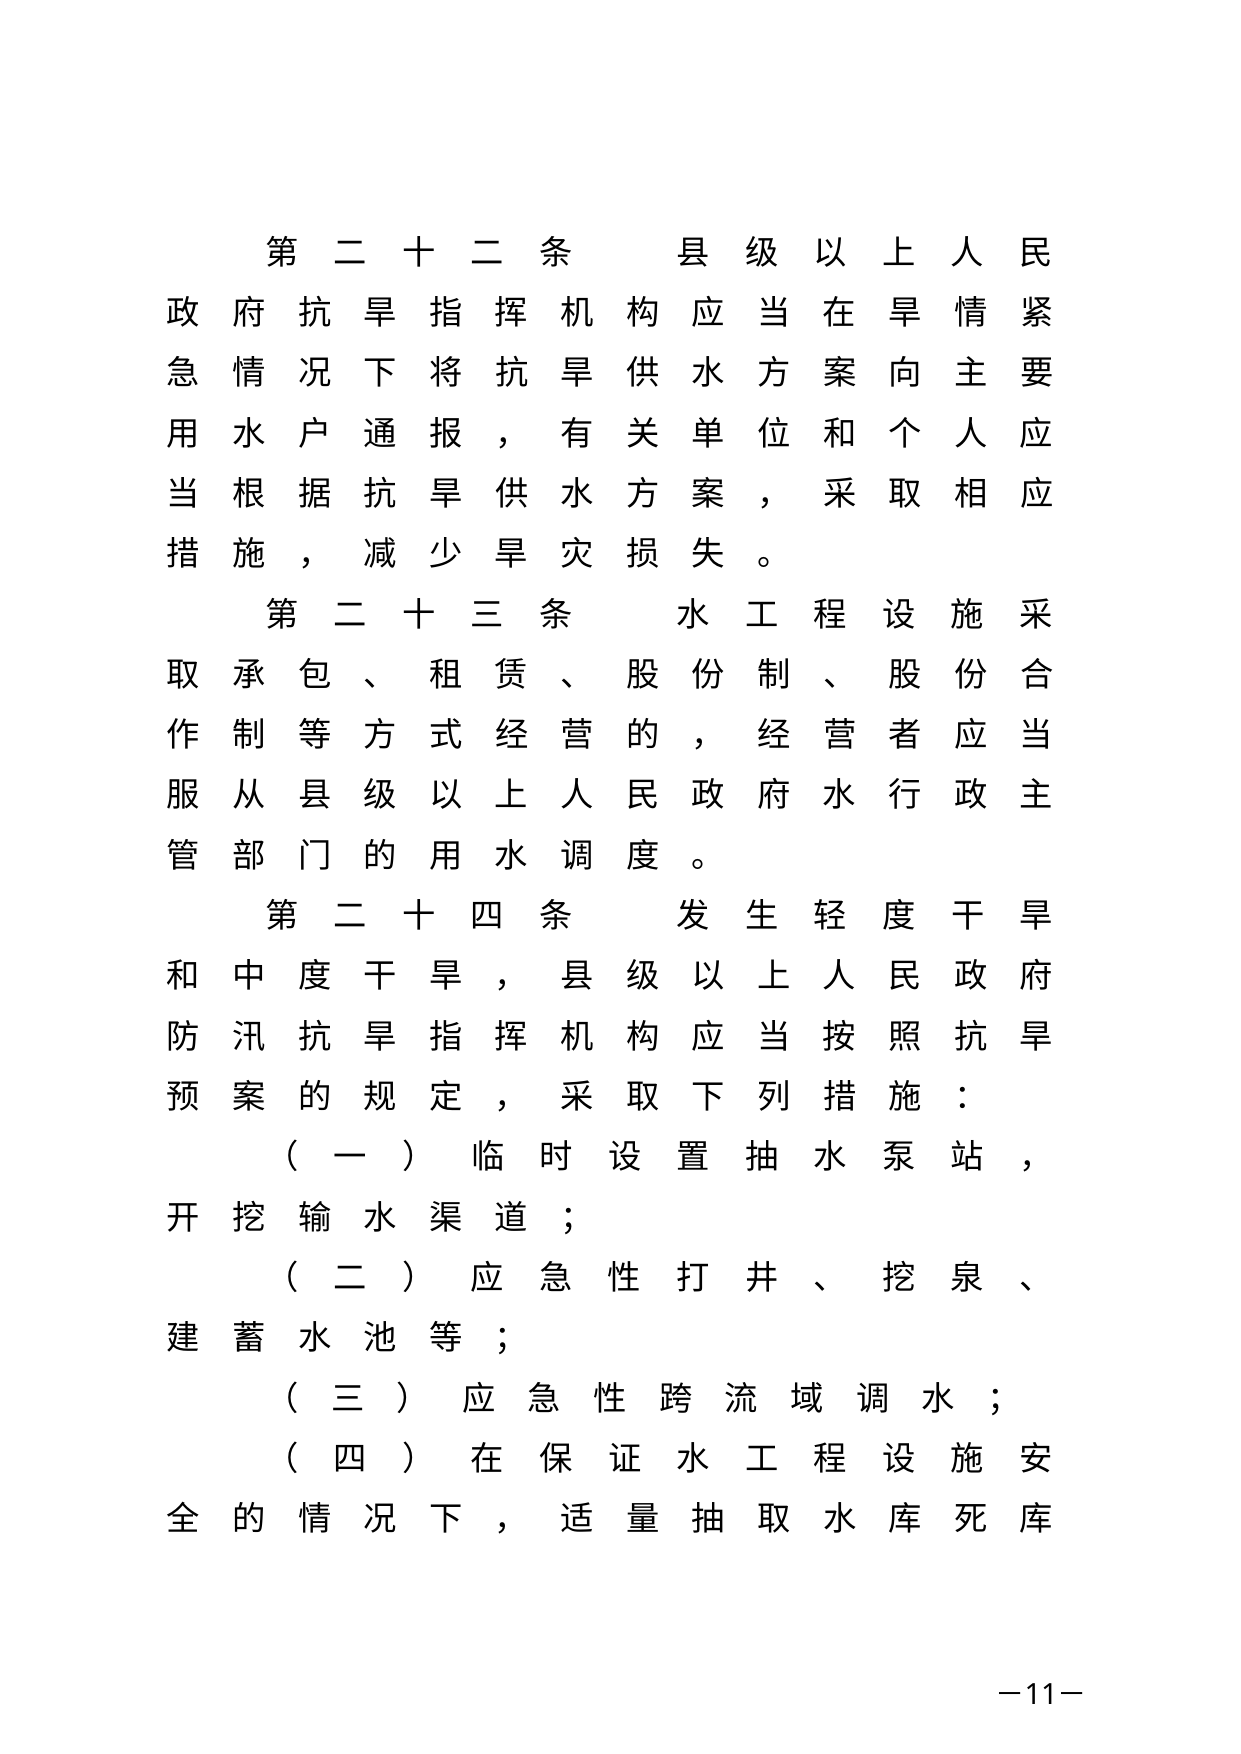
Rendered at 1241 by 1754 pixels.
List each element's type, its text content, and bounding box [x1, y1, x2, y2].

text 第二十二条 县级以上人民政府抗旱指挥机构应当在旱情紧急情况下将抗旱供水方案向主要用水户通报，有关单位和个人应当根据抗旱供水方案，采取相应措施，减少旱灾损失。 [167, 219, 1085, 581]
text （一）临时设置抽水泵站，开挖输水渠道； [167, 1124, 1085, 1245]
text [167, 1426, 1085, 1546]
text （三）应急性跨流域调水； [167, 1365, 1085, 1426]
text 第二十四条 发生轻度干旱和中度干旱，县级以上人民政府防汛抗旱指挥机构应当按照抗旱预案的规定，采取下列措施： [167, 883, 1085, 1124]
text （二）应急性打井、挖泉、建蓄水池等； [167, 1245, 1085, 1365]
text 第二十三条 水工程设施采取承包、租赁、股份制、股份合作制等方式经营的，经营者应当服从县级以上人民政府水行政主管部门的用水调度。 [167, 581, 1085, 883]
